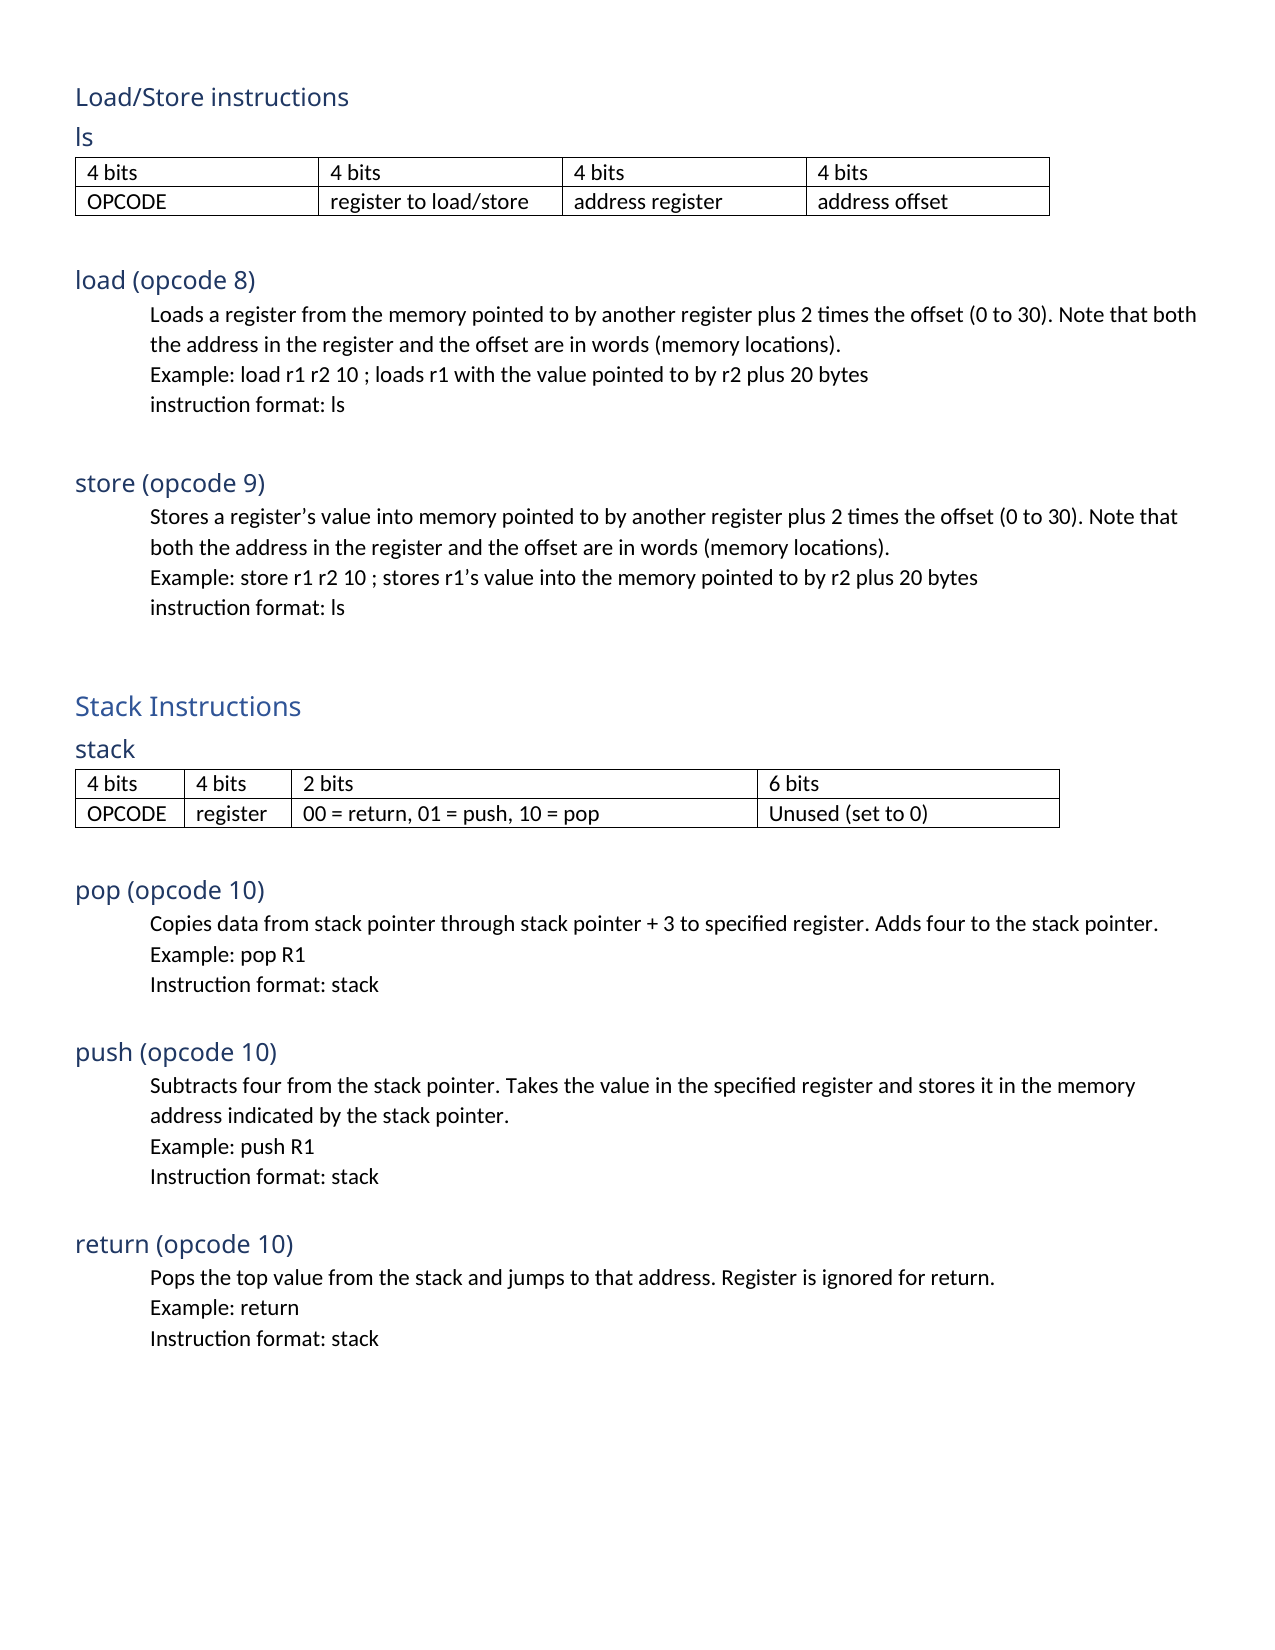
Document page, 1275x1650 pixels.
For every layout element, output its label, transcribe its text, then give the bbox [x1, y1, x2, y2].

table_cell address offset [807, 187, 1049, 215]
text Loads a register from the memory pointed to by another register plus 2 times the offset (0 to 30). Note that both the address in the register and the offset are in words (memory locations). [150, 300, 1200, 358]
subtitle Stack Instructions [75, 688, 1200, 725]
text Example: push R1 [75, 1132, 1200, 1160]
table_cell OPCODE [76, 799, 184, 827]
text Instruction format: stack [75, 1324, 1200, 1352]
subtitle stack [75, 732, 1200, 766]
text Stores a register’s value into memory pointed to by another register plus 2 times the offset (0 to 30). Note that both the address in the register and the offset are in words (memory locations). [150, 502, 1200, 561]
text Pops the top value from the stack and jumps to that address. Register is ignored for return. [75, 1263, 1200, 1291]
subtitle return (opcode 10) [75, 1227, 1200, 1261]
table_cell register to load/store [319, 187, 562, 215]
table_header 4 bits [76, 770, 184, 798]
text Example: return [75, 1293, 1200, 1322]
text Example: load r1 r2 10 ; loads r1 with the value pointed to by r2 plus 20 bytes [75, 360, 1200, 388]
table_header 4 bits [563, 158, 806, 186]
text Instruction format: stack [75, 1162, 1200, 1190]
table_cell register [185, 799, 291, 827]
table_cell Unused (set to 0) [758, 799, 1059, 827]
table_header 4 bits [76, 158, 318, 186]
table_header 6 bits [758, 770, 1059, 798]
subtitle load (opcode 8) [75, 263, 1200, 297]
text Example: pop R1 [75, 940, 1200, 968]
table_header 4 bits [807, 158, 1049, 186]
table_header 4 bits [185, 770, 291, 798]
table_header 4 bits [319, 158, 562, 186]
table_cell OPCODE [76, 187, 318, 215]
text Copies data from stack pointer through stack pointer + 3 to specified register. Adds four to the stack pointer. [150, 909, 1200, 938]
text instruction format: ls [75, 593, 1200, 621]
subtitle store (opcode 9) [75, 466, 1200, 500]
table_header 2 bits [292, 770, 757, 798]
table_cell 00 = return, 01 = push, 10 = pop [292, 799, 757, 827]
subtitle push (opcode 10) [75, 1034, 1200, 1069]
table_cell address register [563, 187, 806, 215]
subtitle ls [75, 120, 1200, 154]
text instruction format: ls [75, 390, 1200, 418]
text Subtracts four from the stack pointer. Takes the value in the specified register and stores it in the memory address indicated by the stack pointer. [150, 1071, 1200, 1129]
text Example: store r1 r2 10 ; stores r1’s value into the memory pointed to by r2 plus 20 bytes [150, 563, 1200, 591]
subtitle Load/Store instructions [75, 79, 1200, 113]
text Instruction format: stack [75, 970, 1200, 998]
subtitle pop (opcode 10) [75, 873, 1200, 907]
